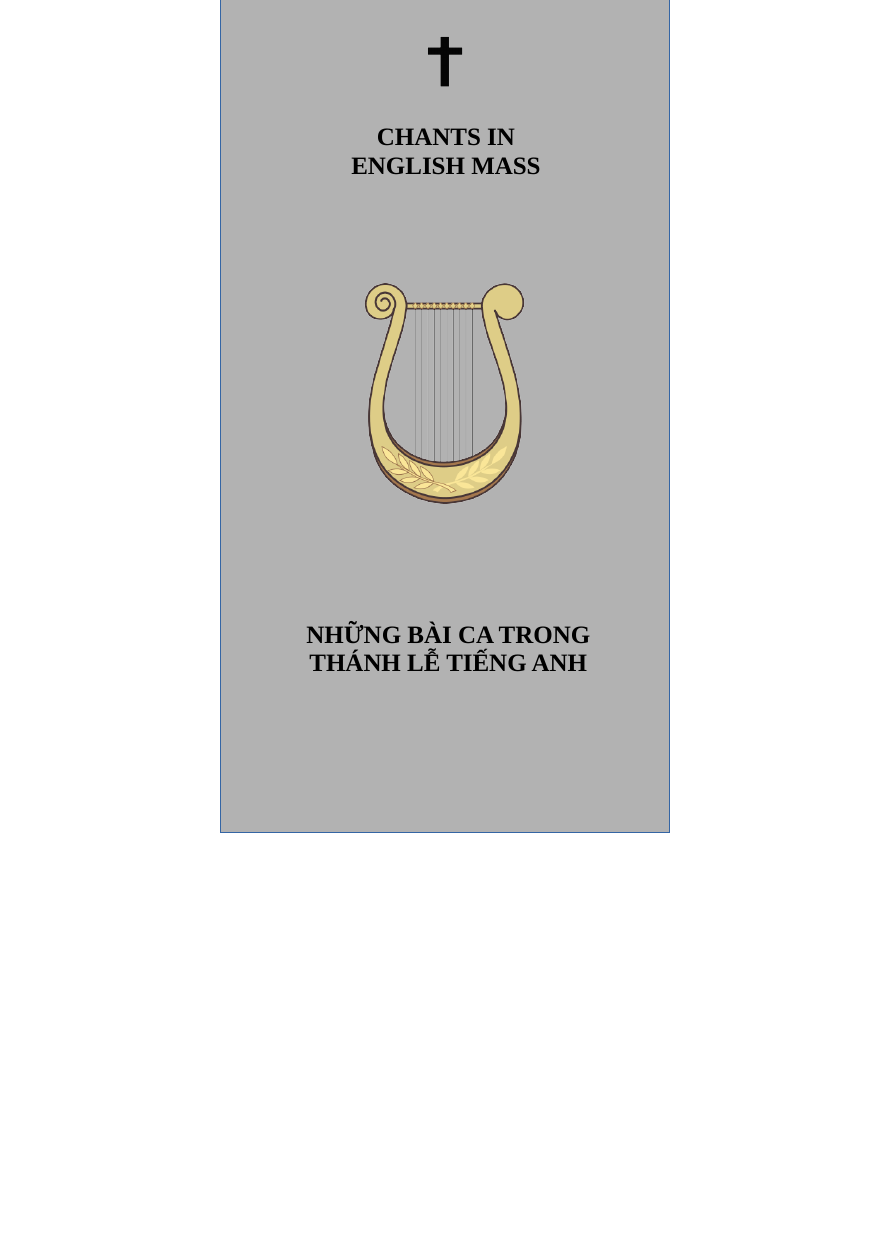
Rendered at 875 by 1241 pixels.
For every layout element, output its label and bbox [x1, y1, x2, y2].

picture [426, 35, 464, 88]
picture [351, 269, 539, 521]
